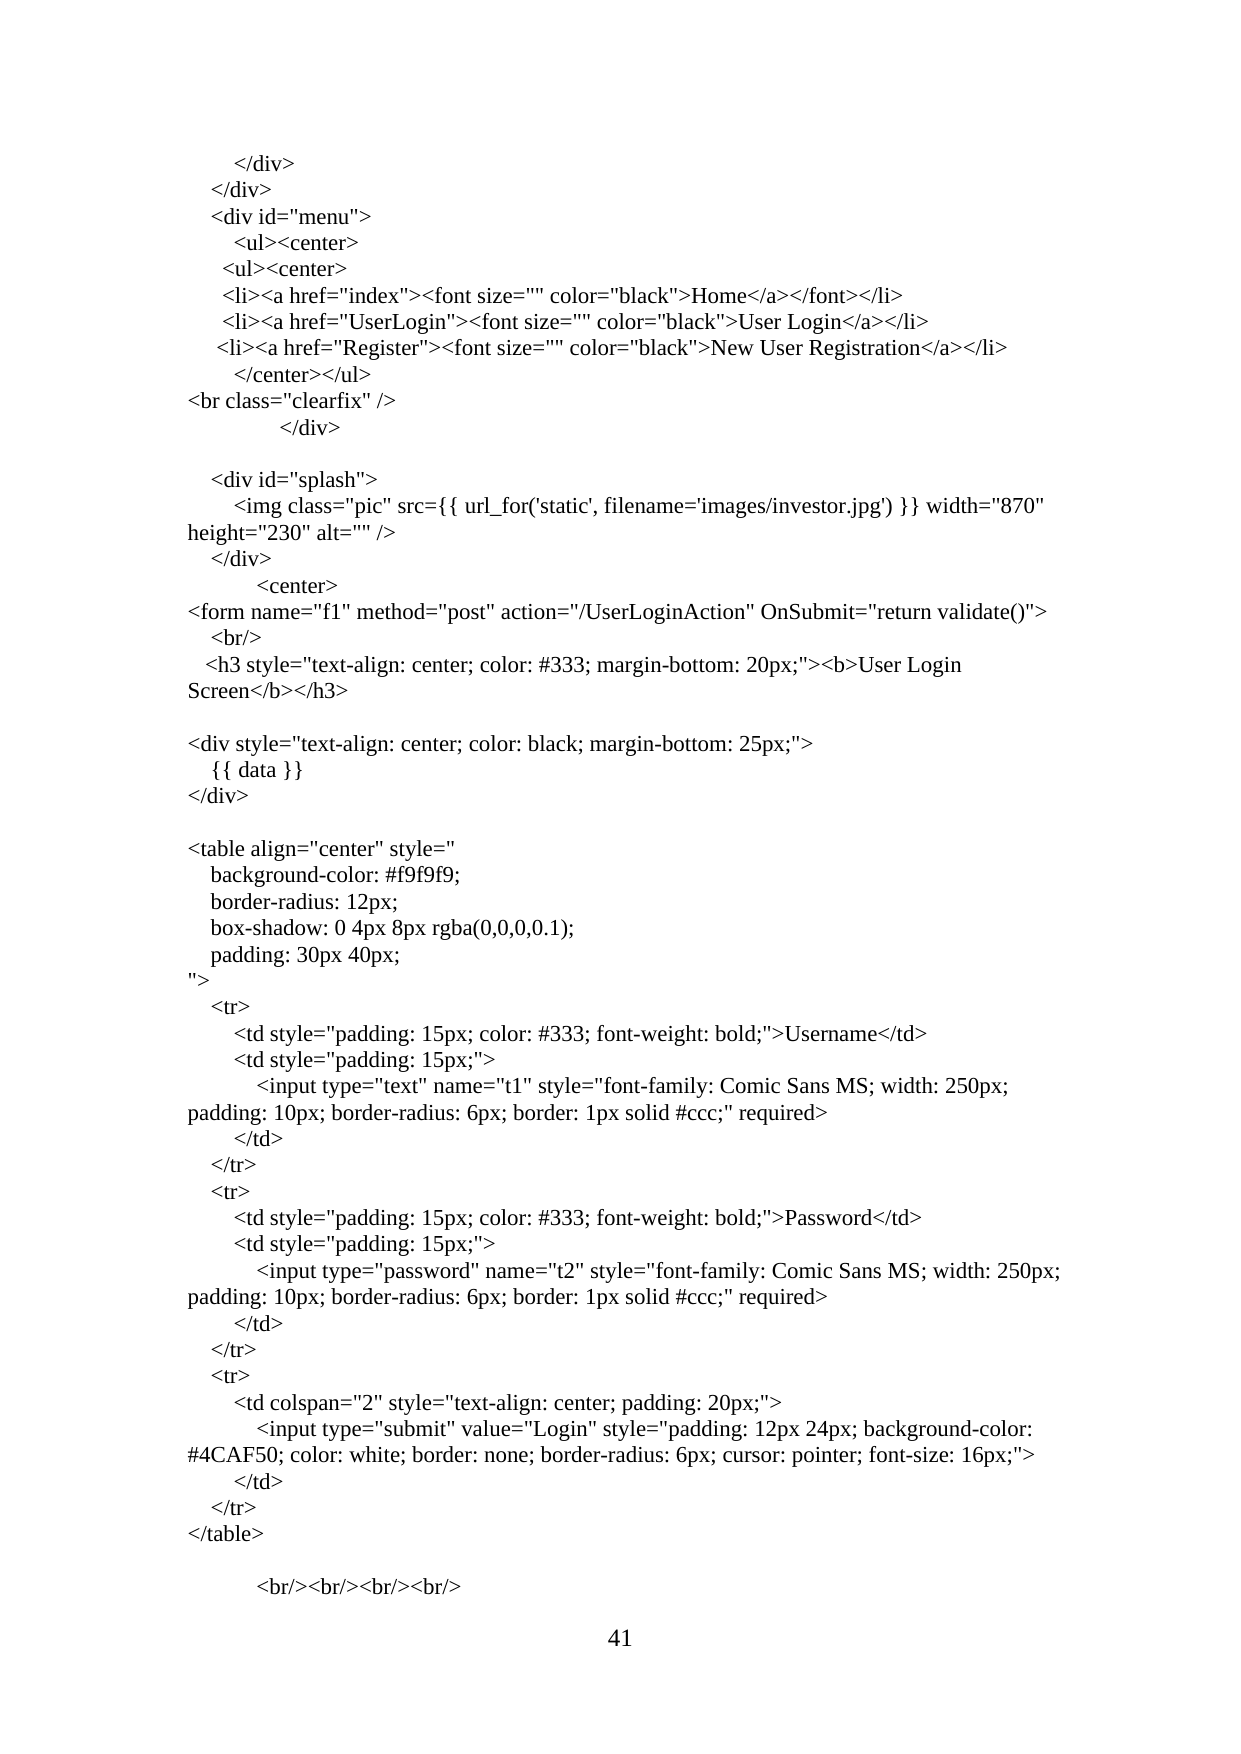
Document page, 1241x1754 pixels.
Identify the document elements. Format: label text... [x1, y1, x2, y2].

text <img class="pic" src={{ url_for('static', filename='images/investor.jpg') }} width="870" height="230" alt="" /> [187, 493, 1090, 545]
text <br class="clearfix" /> [187, 387, 1090, 413]
text </td> [187, 1468, 1090, 1494]
text {{ data }} [187, 756, 1090, 782]
text padding: 30px 40px; [187, 941, 1090, 967]
text <h3 style="text-align: center; color: #333; margin-bottom: 20px;"><b>User Login Screen</b></h3> [187, 651, 1090, 703]
text <ul><center> [187, 229, 1090, 255]
text </td> [187, 1125, 1090, 1151]
text <li><a href="Register"><font size="" color="black">New User Registration</a></li> [187, 334, 1090, 361]
text </div> [187, 545, 1090, 572]
text <br/> [187, 624, 1090, 651]
text </div> [187, 150, 1090, 176]
text <input type="submit" value="Login" style="padding: 12px 24px; background-color: #4CAF50; color: white; border: none; border-radius: 6px; cursor: pointer; font-size: 16px;"> [187, 1415, 1090, 1468]
text <br/><br/><br/><br/> [187, 1573, 1090, 1599]
text <tr> [187, 1362, 1090, 1389]
text </div> [187, 176, 1090, 203]
text <td colspan="2" style="text-align: center; padding: 20px;"> [187, 1389, 1090, 1415]
text </tr> [187, 1151, 1090, 1178]
text box-shadow: 0 4px 8px rgba(0,0,0,0.1); [187, 914, 1090, 941]
text </div> [187, 782, 1090, 809]
text <td style="padding: 15px; color: #333; font-weight: bold;">Username</td> [187, 1020, 1090, 1046]
text </center></ul> [187, 361, 1090, 387]
text <tr> [187, 993, 1090, 1020]
text "> [187, 967, 1090, 993]
text <td style="padding: 15px; color: #333; font-weight: bold;">Password</td> [187, 1204, 1090, 1231]
text border-radius: 12px; [187, 888, 1090, 914]
text <tr> [187, 1178, 1090, 1204]
text </table> [187, 1520, 1090, 1547]
text </tr> [187, 1494, 1090, 1520]
text </div> [187, 413, 1090, 440]
text </td> [187, 1309, 1090, 1336]
text <table align="center" style=" [187, 835, 1090, 862]
text <div id="menu"> [187, 203, 1090, 229]
text <input type="text" name="t1" style="font-family: Comic Sans MS; width: 250px; padding: 10px; border-radius: 6px; border: 1px solid #ccc;" required> [187, 1072, 1090, 1125]
text <div id="splash"> [187, 466, 1090, 493]
text <ul><center> [187, 255, 1090, 282]
text <td style="padding: 15px;"> [187, 1046, 1090, 1072]
text background-color: #f9f9f9; [187, 862, 1090, 888]
text <div style="text-align: center; color: black; margin-bottom: 25px;"> [187, 730, 1090, 756]
text <input type="password" name="t2" style="font-family: Comic Sans MS; width: 250px; padding: 10px; border-radius: 6px; border: 1px solid #ccc;" required> [187, 1257, 1090, 1309]
text </tr> [187, 1336, 1090, 1362]
text <form name="f1" method="post" action="/UserLoginAction" OnSubmit="return validate()"> [187, 598, 1090, 624]
text <li><a href="index"><font size="" color="black">Home</a></font></li> [187, 282, 1090, 308]
text <td style="padding: 15px;"> [187, 1231, 1090, 1257]
text <li><a href="UserLogin"><font size="" color="black">User Login</a></li> [187, 308, 1090, 334]
text <center> [187, 572, 1090, 598]
